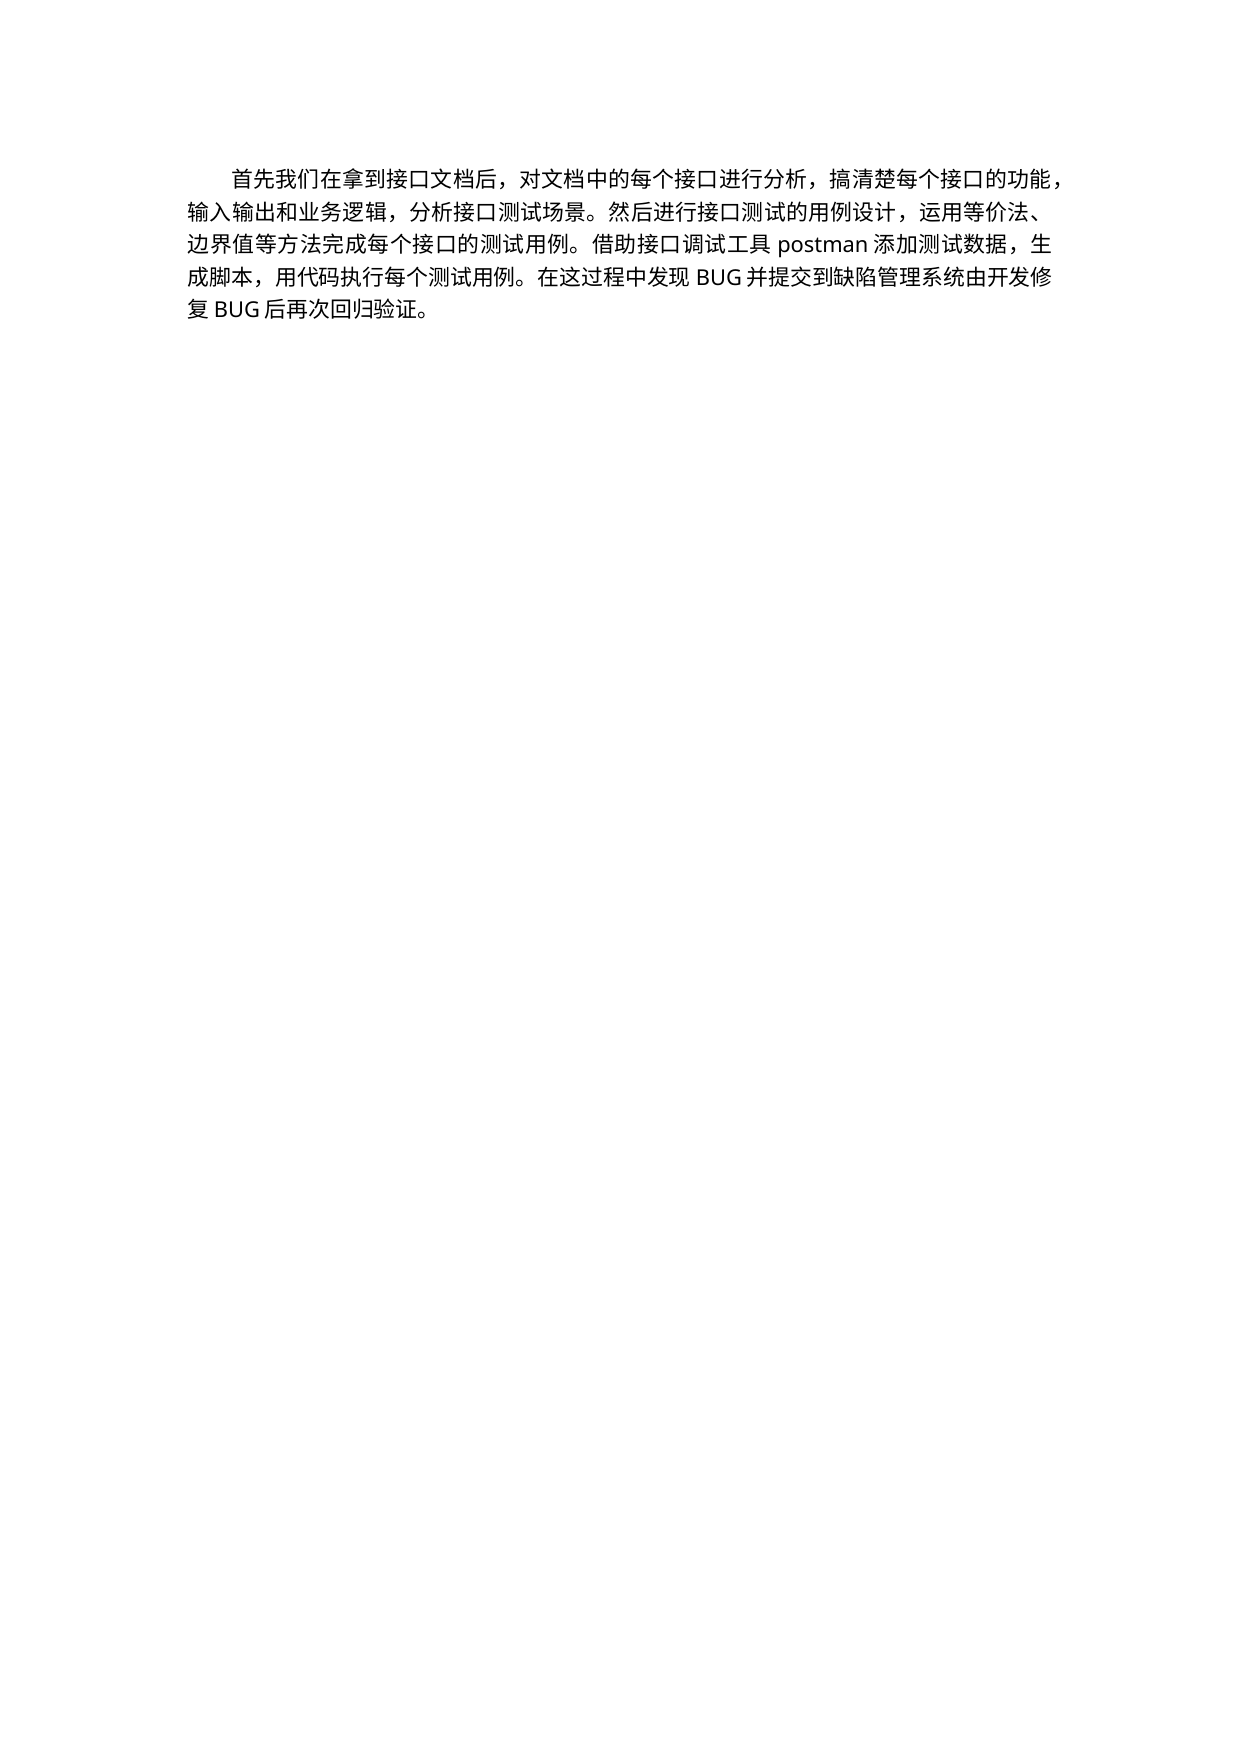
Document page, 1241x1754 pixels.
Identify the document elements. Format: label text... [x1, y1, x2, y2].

text 首先我们在拿到接口文档后，对文档中的每个接口进行分析，搞清楚每个接口的功能，输入输出和业务逻辑，分析接口测试场景。然后进行接口测试的用例设计，运用等价法、边界值等方法完成每个接口的测试用例。借助接口调试工具postman添加测试数据，生成脚本，用代码执行每个测试用例。在这过程中发现BUG并提交到缺陷管理系统由开发修复BUG后再次回归验证。 [187, 162, 1053, 324]
